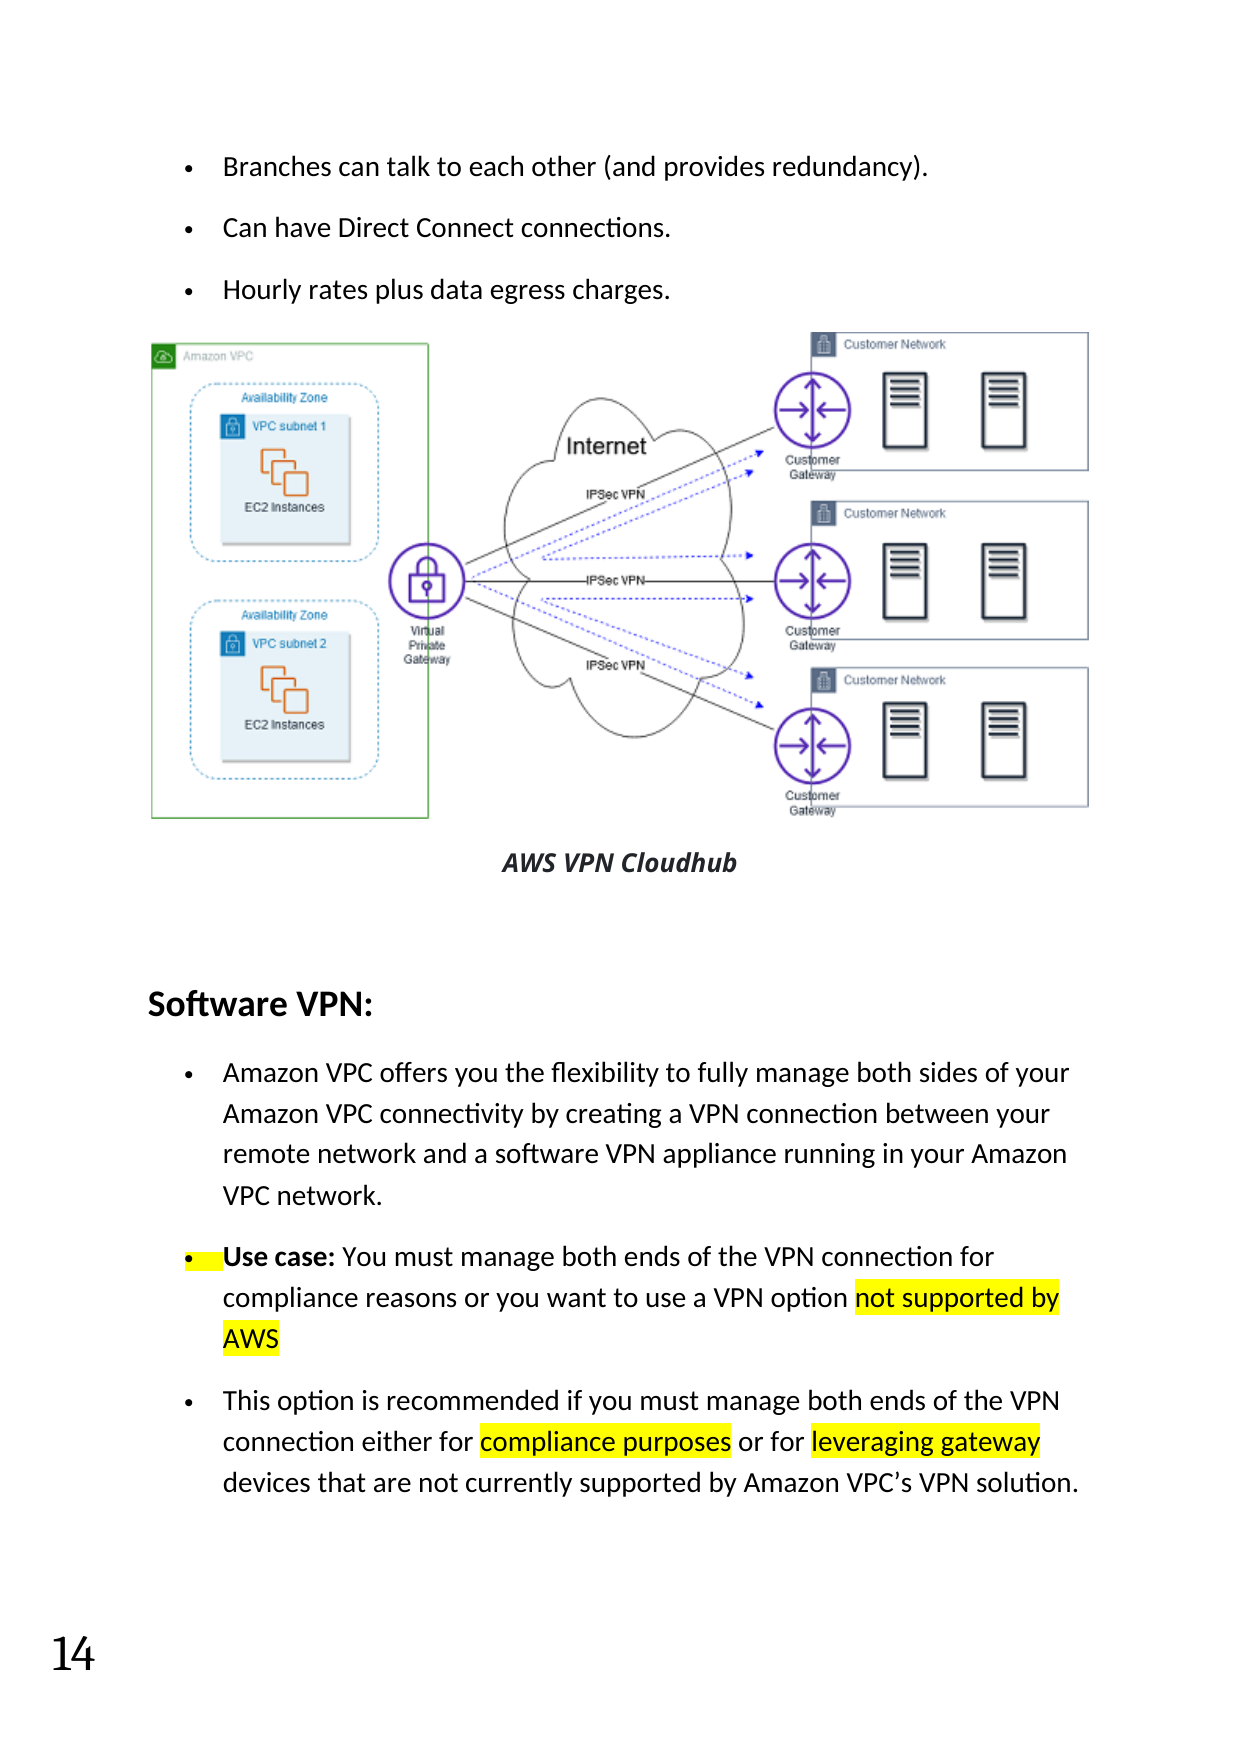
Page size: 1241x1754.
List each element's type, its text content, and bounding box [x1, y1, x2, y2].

list Branches can talk to each other (and provides redundancy). [185, 148, 1093, 183]
text Software VPN: [148, 980, 1093, 1026]
picture [151, 332, 1089, 819]
list Hourly rates plus data egress charges. [185, 271, 1093, 307]
list Use case: You must manage both ends of the VPN connection for compliance reasons or you want to use a VPN option not supported by AWS [185, 1238, 1093, 1356]
list This option is recommended if you must manage both ends of the VPN connection either for compliance purposes or for leveraging gateway devices that are not currently supported by Amazon VPC’s VPN solution. [185, 1382, 1093, 1499]
text AWS VPN Cloudhub [148, 845, 1093, 881]
list Can have Direct Connect connections. [185, 209, 1093, 245]
list Amazon VPC offers you the flexibility to fully manage both sides of your Amazon VPC connectivity by creating a VPN connection between your remote network and a software VPN appliance running in your Amazon VPC network. [185, 1054, 1093, 1212]
